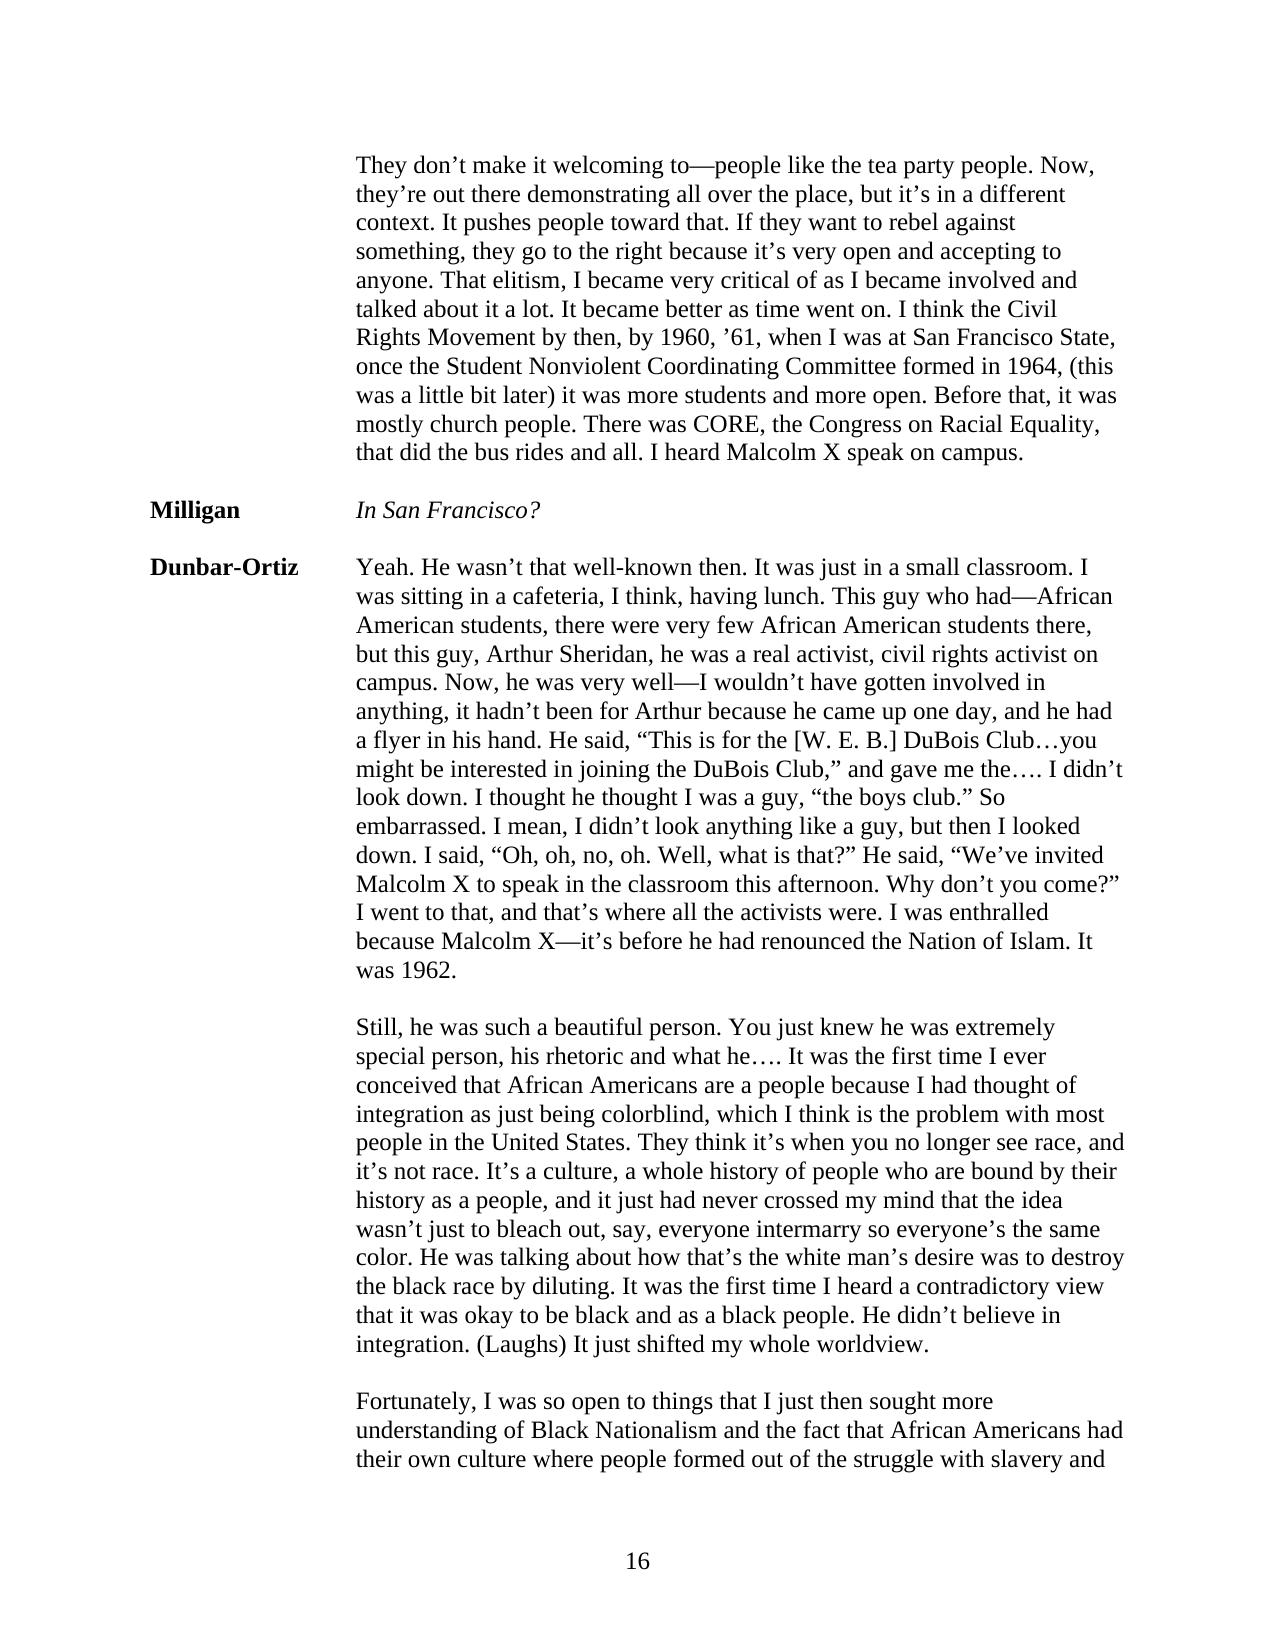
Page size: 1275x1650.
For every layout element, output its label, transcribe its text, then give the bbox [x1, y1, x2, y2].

text Still, he was such a beautiful person. You just knew he was extremely special person, his rhetoric and what he…. It was the first time I ever conceived that African Americans are a people because I had thought of integration as just being colorblind, which I think is the problem with most people in the United States. They think it’s when you no longer see race, and it’s not race. It’s a culture, a whole history of people who are bound by their history as a people, and it just had never crossed my mind that the idea wasn’t just to bleach out, say, everyone intermarry so everyone’s the same color. He was talking about how that’s the white man’s desire was to destroy the black race by diluting. It was the first time I heard a contradictory view that it was okay to be black and as a black people. He didn’t believe in integration. (Laughs) It just shifted my whole worldview. [356, 1012, 1125, 1357]
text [356, 1386, 1125, 1472]
text They don’t make it welcoming to—people like the tea party people. Now, they’re out there demonstrating all over the place, but it’s in a different context. It pushes people toward that. If they want to rebel against something, they go to the right because it’s very open and accepting to anyone. That elitism, I became very critical of as I became involved and talked about it a lot. It became better as time went on. I think the Civil Rights Movement by then, by 1960, ’61, when I was at San Francisco State, once the Student Nonviolent Coordinating Committee formed in 1964, (this was a little bit later) it was more students and more open. Before that, it was mostly church people. There was CORE, the Congress on Racial Equality, that did the bus rides and all. I heard Malcolm X speak on campus. [356, 150, 1125, 466]
text Dunbar-Ortiz Yeah. He wasn’t that well-known then. It was just in a small classroom. I was sitting in a cafeteria, I think, having lunch. This guy who had—African American students, there were very few African American students there, but this guy, Arthur Sheridan, he was a real activist, civil rights activist on campus. Now, he was very well—I wouldn’t have gotten involved in anything, it hadn’t been for Arthur because he came up one day, and he had a flyer in his hand. He said, “This is for the [W. E. B.] DuBois Club…you might be interested in joining the DuBois Club,” and gave me the…. I didn’t look down. I thought he thought I was a guy, “the boys club.” So embarrassed. I mean, I didn’t look anything like a guy, but then I looked down. I said, “Oh, oh, no, oh. Well, what is that?” He said, “We’ve invited Malcolm X to speak in the classroom this afternoon. Why don’t you come?” I went to that, and that’s where all the activists were. I was enthralled because Malcolm X—it’s before he had renounced the Nation of Islam. It was 1962. [150, 552, 1125, 984]
text Milligan In San Francisco? [150, 495, 1125, 524]
